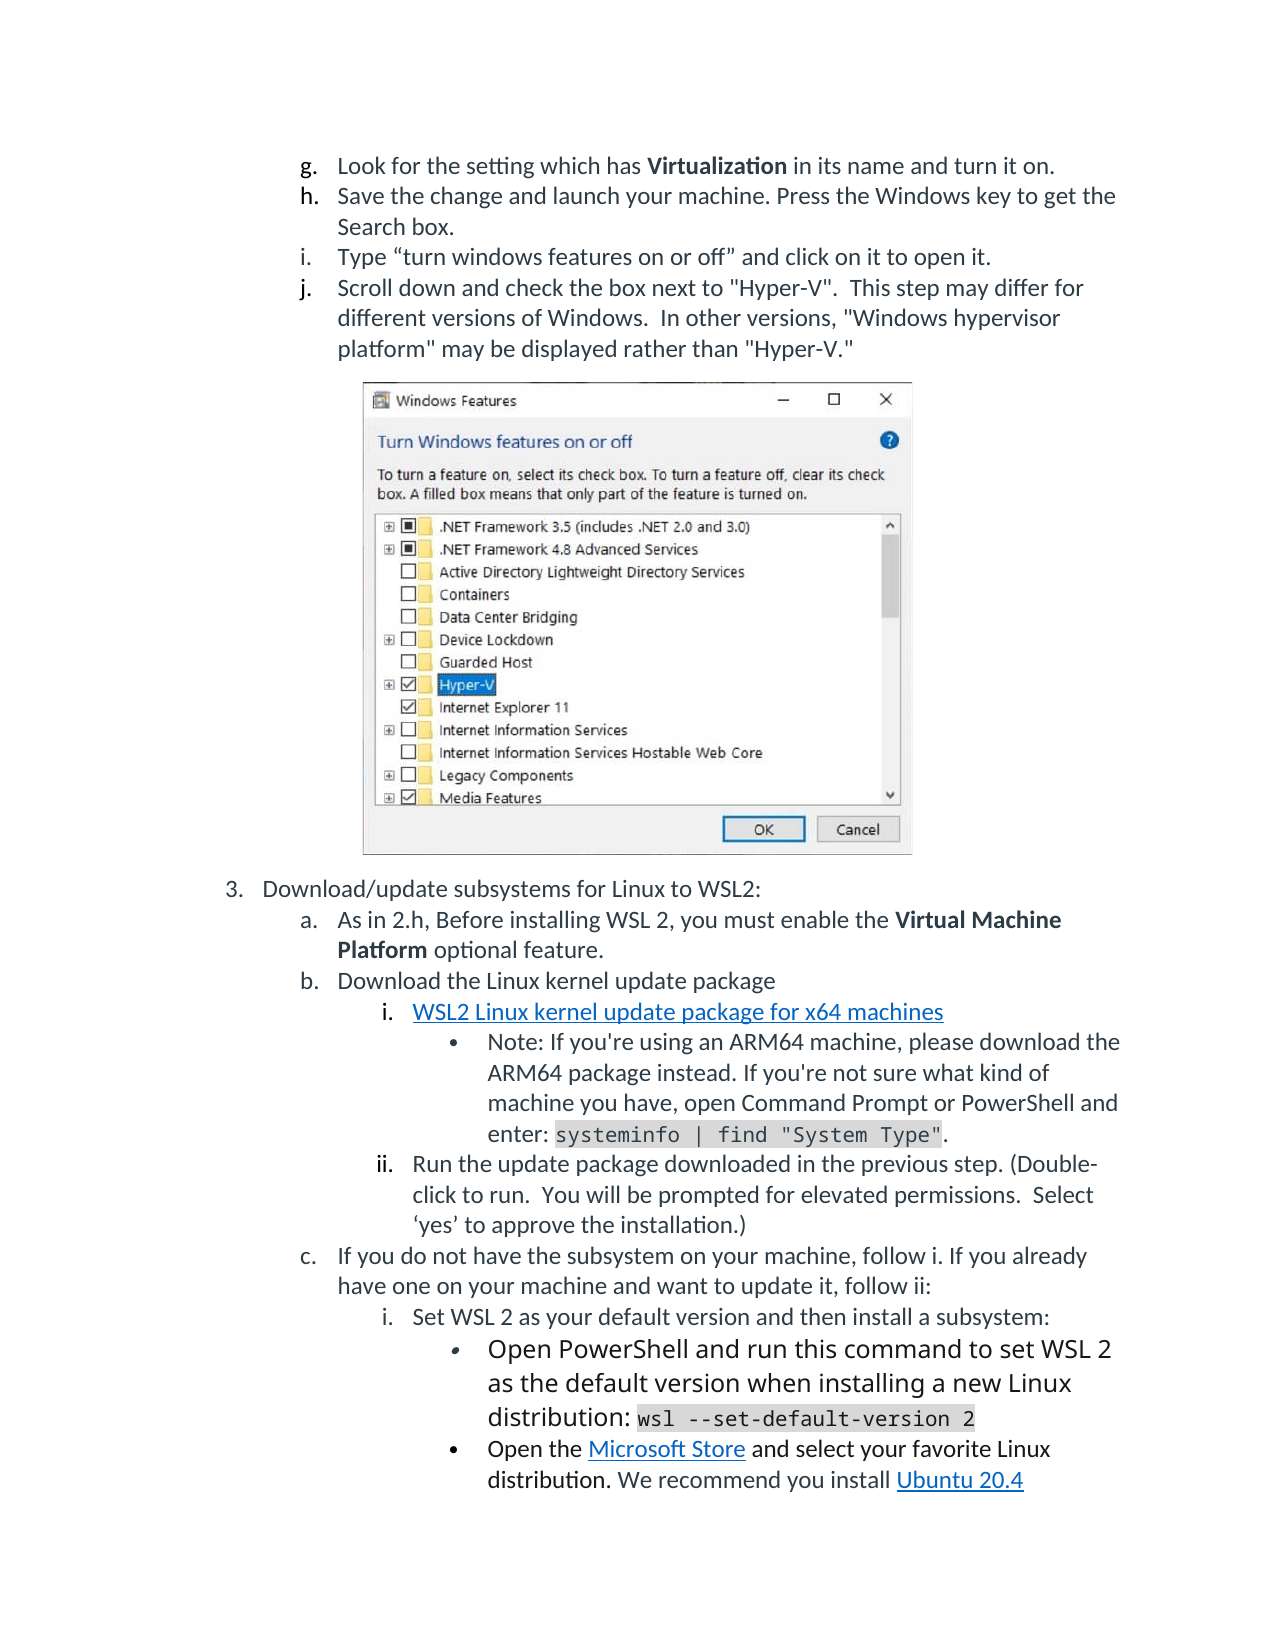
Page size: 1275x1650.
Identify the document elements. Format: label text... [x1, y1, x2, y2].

list Save the change and launch your machine. Press the Windows key to get the Search box. [300, 181, 1125, 242]
list Run the update package downloaded in the previous step. (Double-click to run. You will be prompted for elevated permissions. Select ‘yes’ to approve the installation.) [394, 1148, 1125, 1240]
list Download the Linux kernel update package [300, 965, 1125, 996]
list Note: If you're using an ARM64 machine, please download the ARM64 package instead. If you're not sure what kind of machine you have, open Command Prompt or PowerShell and enter: systeminfo | find "System Type". [450, 1026, 1125, 1148]
list Scroll down and check the box next to "Hyper-V". This step may differ for different versions of Windows. In other versions, "Windows hypervisor platform" may be displayed rather than "Hyper-V." [300, 272, 1125, 364]
list Type “turn windows features on or off” and click on it to open it. [300, 242, 1125, 272]
list As in 2.h, Before installing WSL 2, you must enable the Virtual Machine Platform optional feature. [300, 904, 1125, 965]
list Set WSL 2 as your default version and then install a subsystem: [394, 1301, 1125, 1331]
list Download/update subsystems for Linux to WSL2: [225, 873, 1125, 904]
list Look for the setting which has Virtualization in its name and turn it on. [300, 150, 1125, 181]
list Open PowerShell and run this command to set WSL 2 as the default version when installing a new Linux distribution: wsl --set-default-version 2 [450, 1331, 1125, 1433]
list WSL2 Linux kernel update package for x64 machines [394, 996, 1125, 1026]
picture [362, 382, 913, 855]
list Open the Microsoft Store and select your favorite Linux distribution. We recommend you install Ubuntu 20.4 [450, 1433, 1125, 1494]
list If you do not have the subsystem on your machine, follow i. If you already have one on your machine and want to update it, follow ii: [300, 1240, 1125, 1301]
